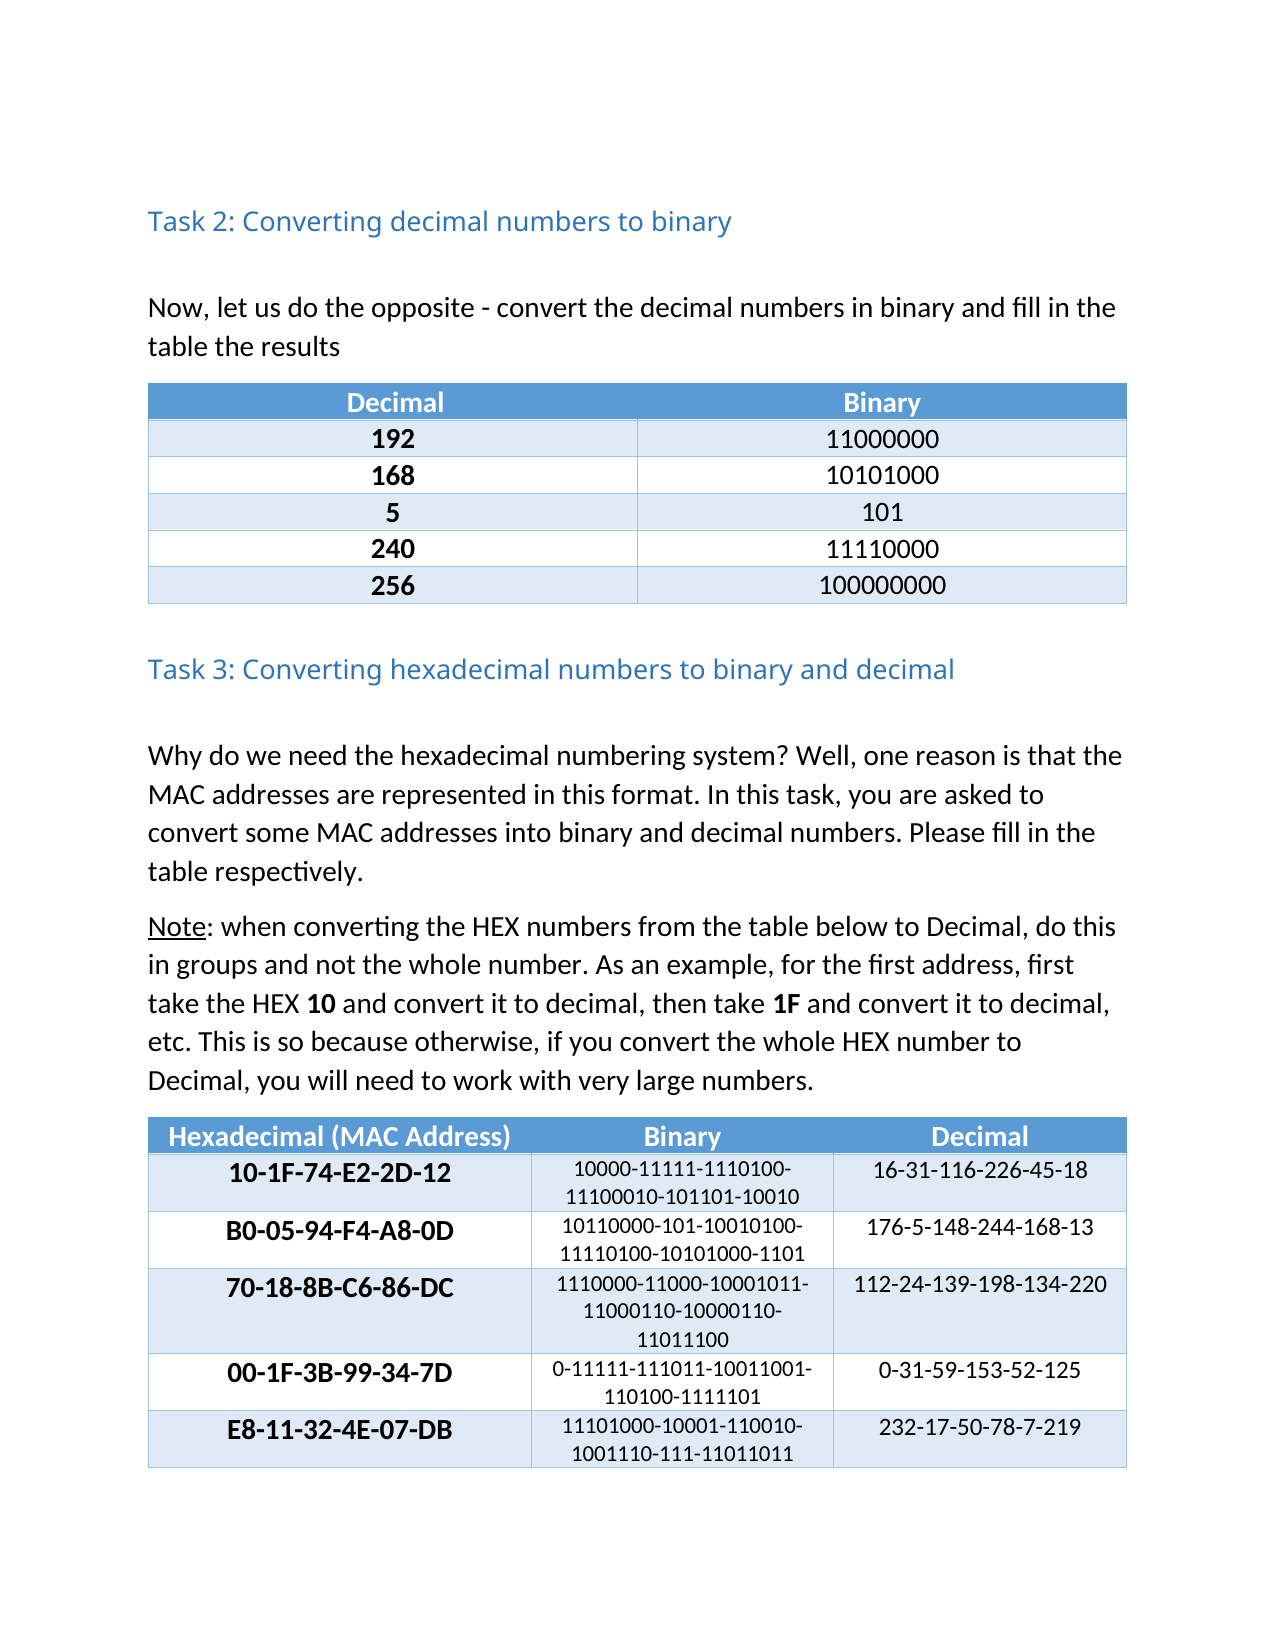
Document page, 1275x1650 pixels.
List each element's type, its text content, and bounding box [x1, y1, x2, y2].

table_cell 10110000-101-10010100-11110100-10101000-1101 [532, 1212, 833, 1268]
text Now, let us do the opposite - convert the decimal numbers in binary and fill in the table the results [148, 289, 1127, 363]
table_cell 101 [638, 494, 1126, 529]
text Note: when converting the HEX numbers from the table below to Decimal, do this in groups and not the whole number. As an example, for the first address, first take the HEX 10 and convert it to decimal, then take 1F and convert it to decimal, etc. This is so because otherwise, if you convert the whole HEX number to Decimal, you will need to work with very large numbers. [148, 908, 1127, 1097]
table_header Decimal [149, 384, 637, 419]
table_cell 176-5-148-244-168-13 [834, 1212, 1126, 1268]
table_cell 10-1F-74-E2-2D-12 [149, 1155, 531, 1211]
table_cell 112-24-139-198-134-220 [834, 1269, 1126, 1353]
table_cell 10101000 [638, 457, 1126, 493]
subtitle Task 2: Converting decimal numbers to binary [148, 203, 1127, 239]
table_cell 256 [149, 567, 637, 603]
table_cell E8-11-32-4E-07-DB [149, 1411, 531, 1467]
table_cell 11101000-10001-110010-1001110-111-11011011 [532, 1411, 833, 1467]
table_header Binary [638, 384, 1126, 419]
subtitle Task 3: Converting hexadecimal numbers to binary and decimal [148, 651, 1127, 688]
table_cell 70-18-8B-C6-86-DC [149, 1269, 531, 1353]
table_cell B0-05-94-F4-A8-0D [149, 1212, 531, 1268]
table_header Hexadecimal (MAC Address) [149, 1118, 531, 1153]
table_cell 0-11111-111011-10011001-110100-1111101 [532, 1354, 833, 1410]
table_cell 1110000-11000-10001011-11000110-10000110-11011100 [532, 1269, 833, 1353]
table_cell 16-31-116-226-45-18 [834, 1155, 1126, 1211]
table_cell 11000000 [638, 421, 1126, 456]
table_cell 192 [149, 421, 637, 456]
table_header Binary [532, 1118, 833, 1153]
table_header Decimal [834, 1118, 1126, 1153]
table_cell 11110000 [638, 531, 1126, 566]
table_cell 00-1F-3B-99-34-7D [149, 1354, 531, 1410]
table_cell 232-17-50-78-7-219 [834, 1411, 1126, 1467]
table_cell 100000000 [638, 567, 1126, 603]
text Why do we need the hexadecimal numbering system? Well, one reason is that the MAC addresses are represented in this format. In this task, you are asked to convert some MAC addresses into binary and decimal numbers. Please fill in the table respectively. [148, 737, 1127, 888]
table_cell 240 [149, 531, 637, 566]
table_cell 5 [149, 494, 637, 529]
table_cell 0-31-59-153-52-125 [834, 1354, 1126, 1410]
table_cell 10000-11111-1110100-11100010-101101-10010 [532, 1155, 833, 1211]
table_cell 168 [149, 457, 637, 493]
